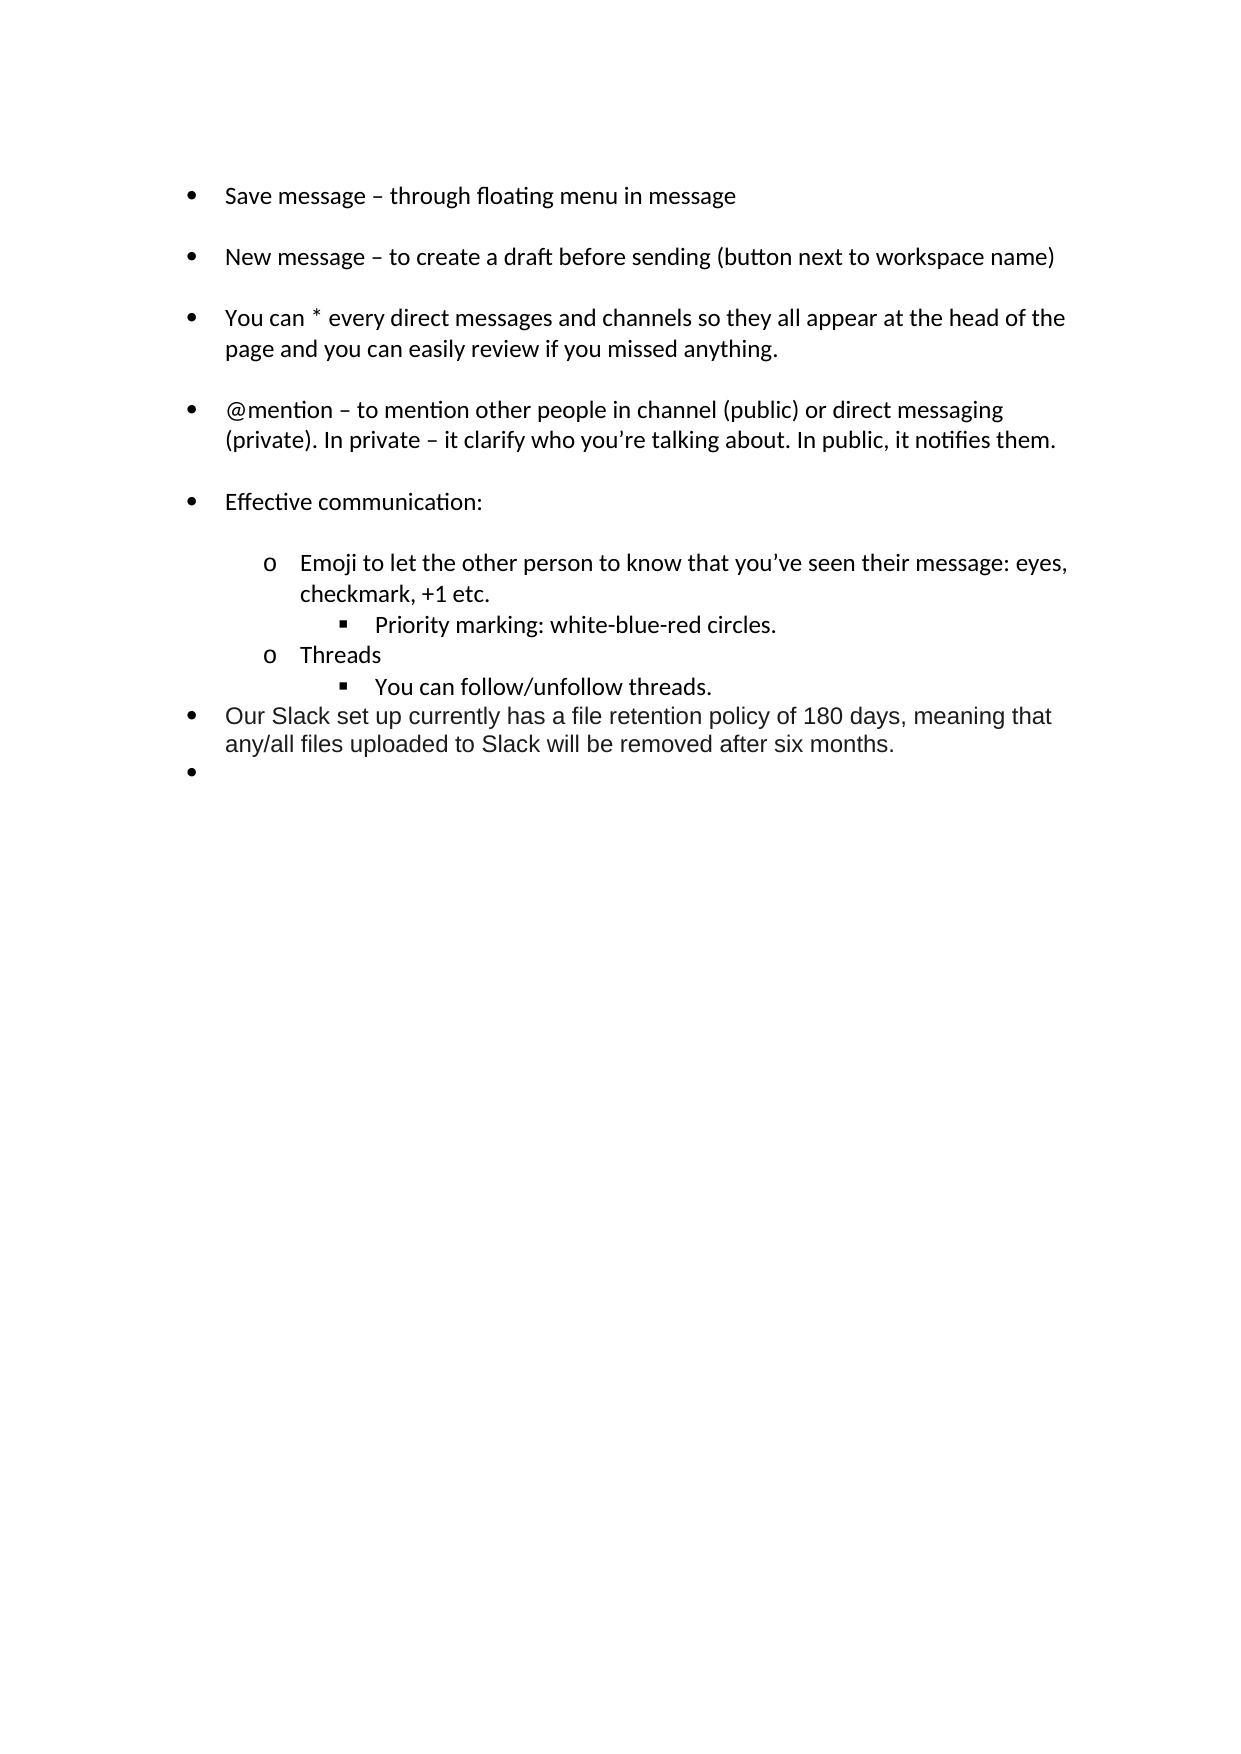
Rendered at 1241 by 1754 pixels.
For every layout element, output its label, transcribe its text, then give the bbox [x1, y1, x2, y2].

list @mention – to mention other people in channel (public) or direct messaging (private). In private – it clarify who you’re talking about. In public, it notifies them. [187, 394, 1090, 455]
list New message – to create a draft before sending (button next to workspace name) [187, 242, 1090, 272]
list You can follow/unfollow threads. [337, 671, 1090, 702]
list Effective communication: [187, 486, 1090, 516]
list Save message – through floating menu in message [187, 181, 1090, 211]
list Our Slack set up currently has a file retention policy of 180 days, meaning that any/all files uploaded to Slack will be removed after six months. [187, 702, 1090, 757]
list Priority marking: white-blue-red circles. [337, 609, 1090, 639]
list You can * every direct messages and channels so they all appear at the head of the page and you can easily review if you missed anything. [187, 303, 1090, 364]
list Emoji to let the other person to know that you’ve seen their message: eyes, checkmark, +1 etc. [262, 547, 1090, 609]
list Threads [262, 639, 1090, 671]
